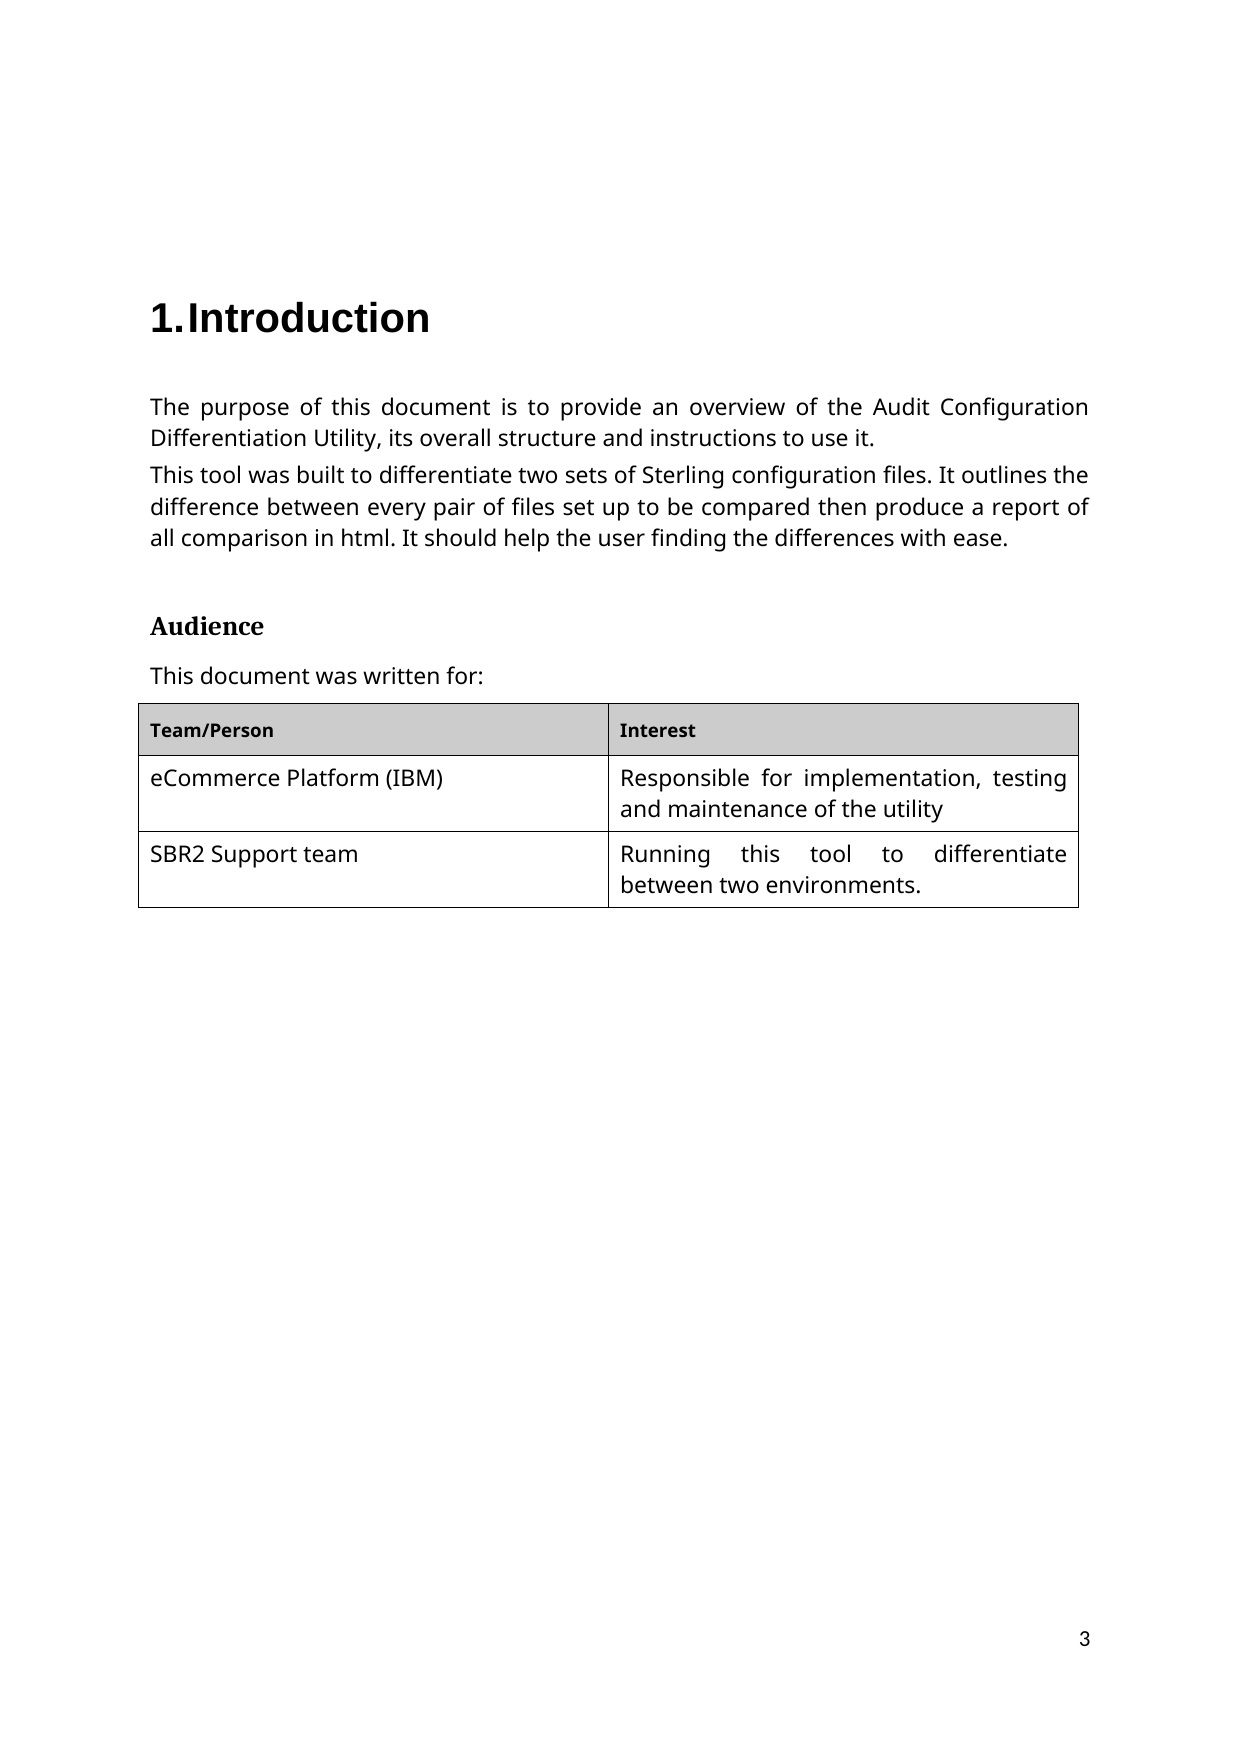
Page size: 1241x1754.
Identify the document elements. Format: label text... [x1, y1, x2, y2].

table_cell Running this tool to differentiate between two environments. [609, 832, 1078, 907]
table_header Interest [609, 704, 1078, 755]
text The purpose of this document is to provide an overview of the Audit Configuration Differentiation Utility, its overall structure and instructions to use it. [150, 391, 1090, 453]
text This tool was built to differentiate two sets of Sterling configuration files. It outlines the difference between every pair of files set up to be compared then produce a report of all comparison in html. It should help the user finding the differences with ease. [150, 459, 1090, 553]
table_cell eCommerce Platform (IBM) [139, 756, 608, 831]
table_cell Responsible for implementation, testing and maintenance of the utility [609, 756, 1078, 831]
subtitle Introduction [150, 294, 1090, 342]
table_header Team/Person [139, 704, 608, 755]
text This document was written for: [150, 659, 1090, 691]
table_cell SBR2 Support team [139, 832, 608, 907]
subtitle Audience [150, 611, 1090, 642]
